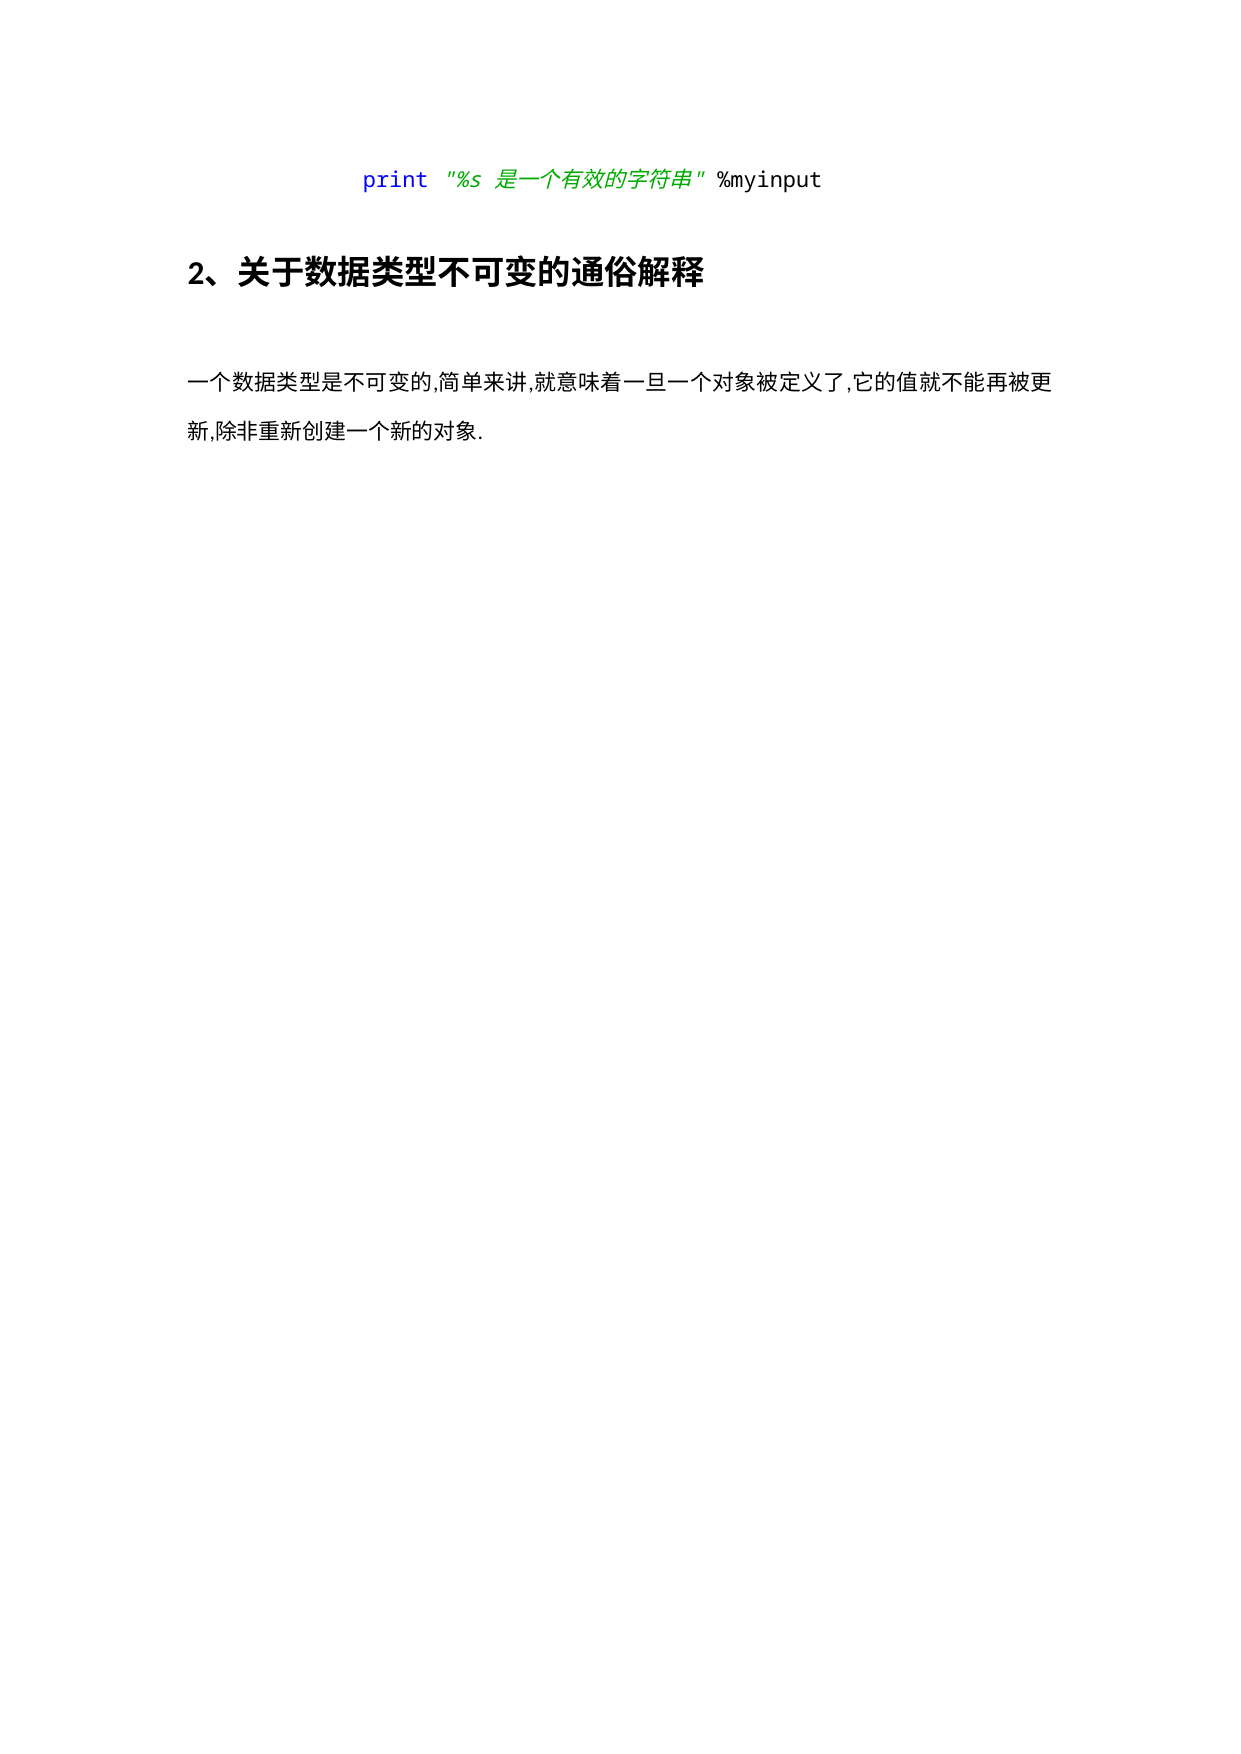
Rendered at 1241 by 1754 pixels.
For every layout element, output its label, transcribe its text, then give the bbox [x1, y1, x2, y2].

subtitle 2、关于数据类型不可变的通俗解释 [187, 237, 1053, 302]
text print "%s 是一个有效的字符串" %myinput [205, 162, 1053, 194]
text 一个数据类型是不可变的,简单来讲,就意味着一旦一个对象被定义了,它的值就不能再被更新,除非重新创建一个新的对象. [187, 364, 1053, 446]
